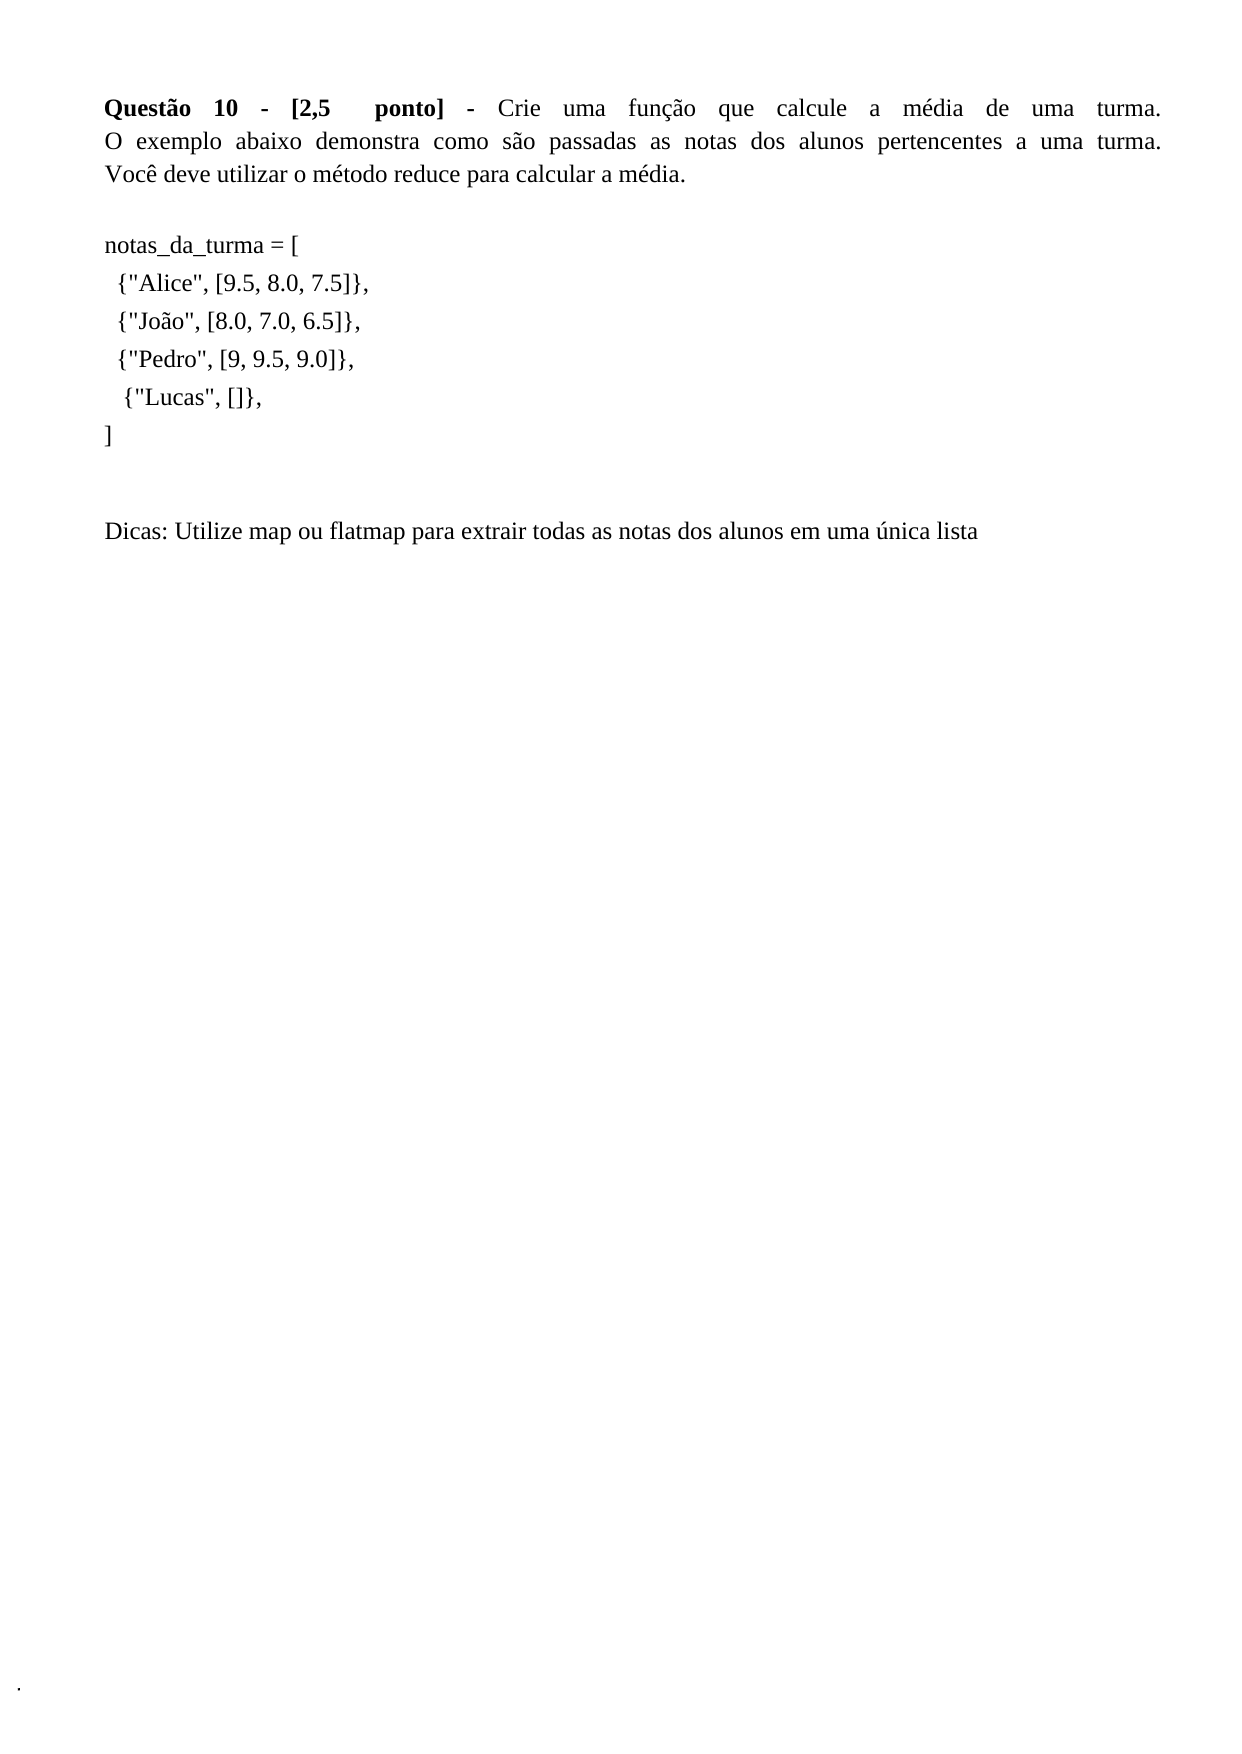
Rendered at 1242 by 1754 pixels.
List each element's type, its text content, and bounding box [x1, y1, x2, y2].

text {"Lucas", []}, [104, 382, 1162, 411]
text ] [104, 421, 1162, 449]
text {"Alice", [9.5, 8.0, 7.5]}, [104, 268, 1162, 297]
text {"João", [8.0, 7.0, 6.5]}, [104, 306, 1162, 335]
text {"Pedro", [9, 9.5, 9.0]}, [104, 344, 1162, 373]
text notas_da_turma = [ [104, 201, 1162, 259]
text Questão 10 - [2,5 ponto] - Crie uma função que calcule a média de uma turma. O exemplo abaixo demonstra como são passadas as notas dos alunos pertencentes a uma turma. Você deve utilizar o método reduce para calcular a média. [104, 93, 1162, 187]
text Dicas: Utilize map ou flatmap para extrair todas as notas dos alunos em uma única lista [104, 459, 1162, 545]
